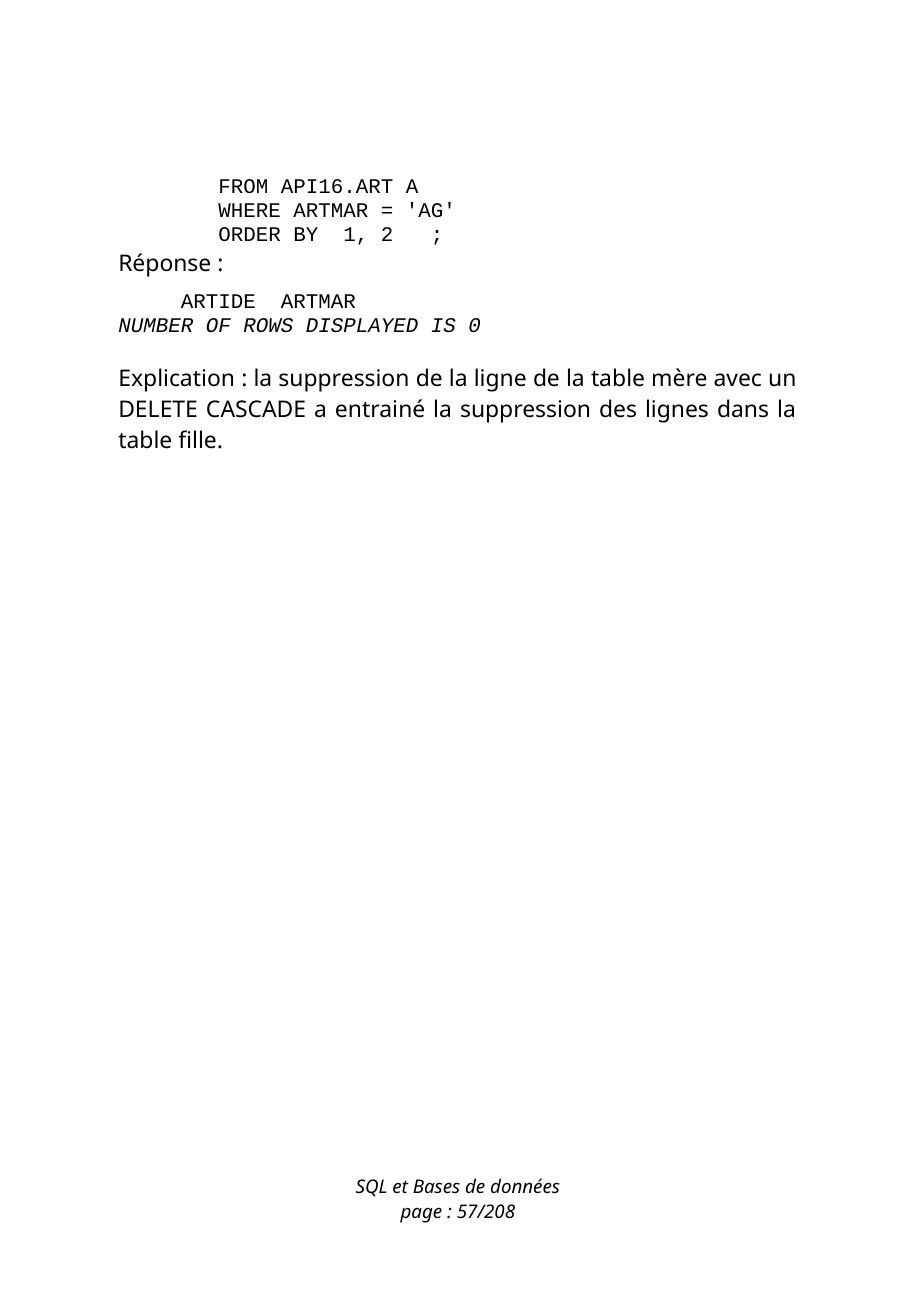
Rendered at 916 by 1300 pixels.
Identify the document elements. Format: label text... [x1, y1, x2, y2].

text Explication : la suppression de la ligne de la table mère avec un DELETE CASCADE a entrainé la suppression des lignes dans la table fille. [118, 362, 797, 456]
text Réponse : [118, 247, 797, 278]
text WHERE ARTMAR = 'AG' [118, 200, 797, 224]
text ARTIDE ARTMAR [118, 291, 797, 315]
text FROM API16.ART A [118, 176, 797, 200]
text ORDER BY 1, 2 ; [118, 224, 797, 247]
text NUMBER OF ROWS DISPLAYED IS 0 [118, 315, 797, 338]
